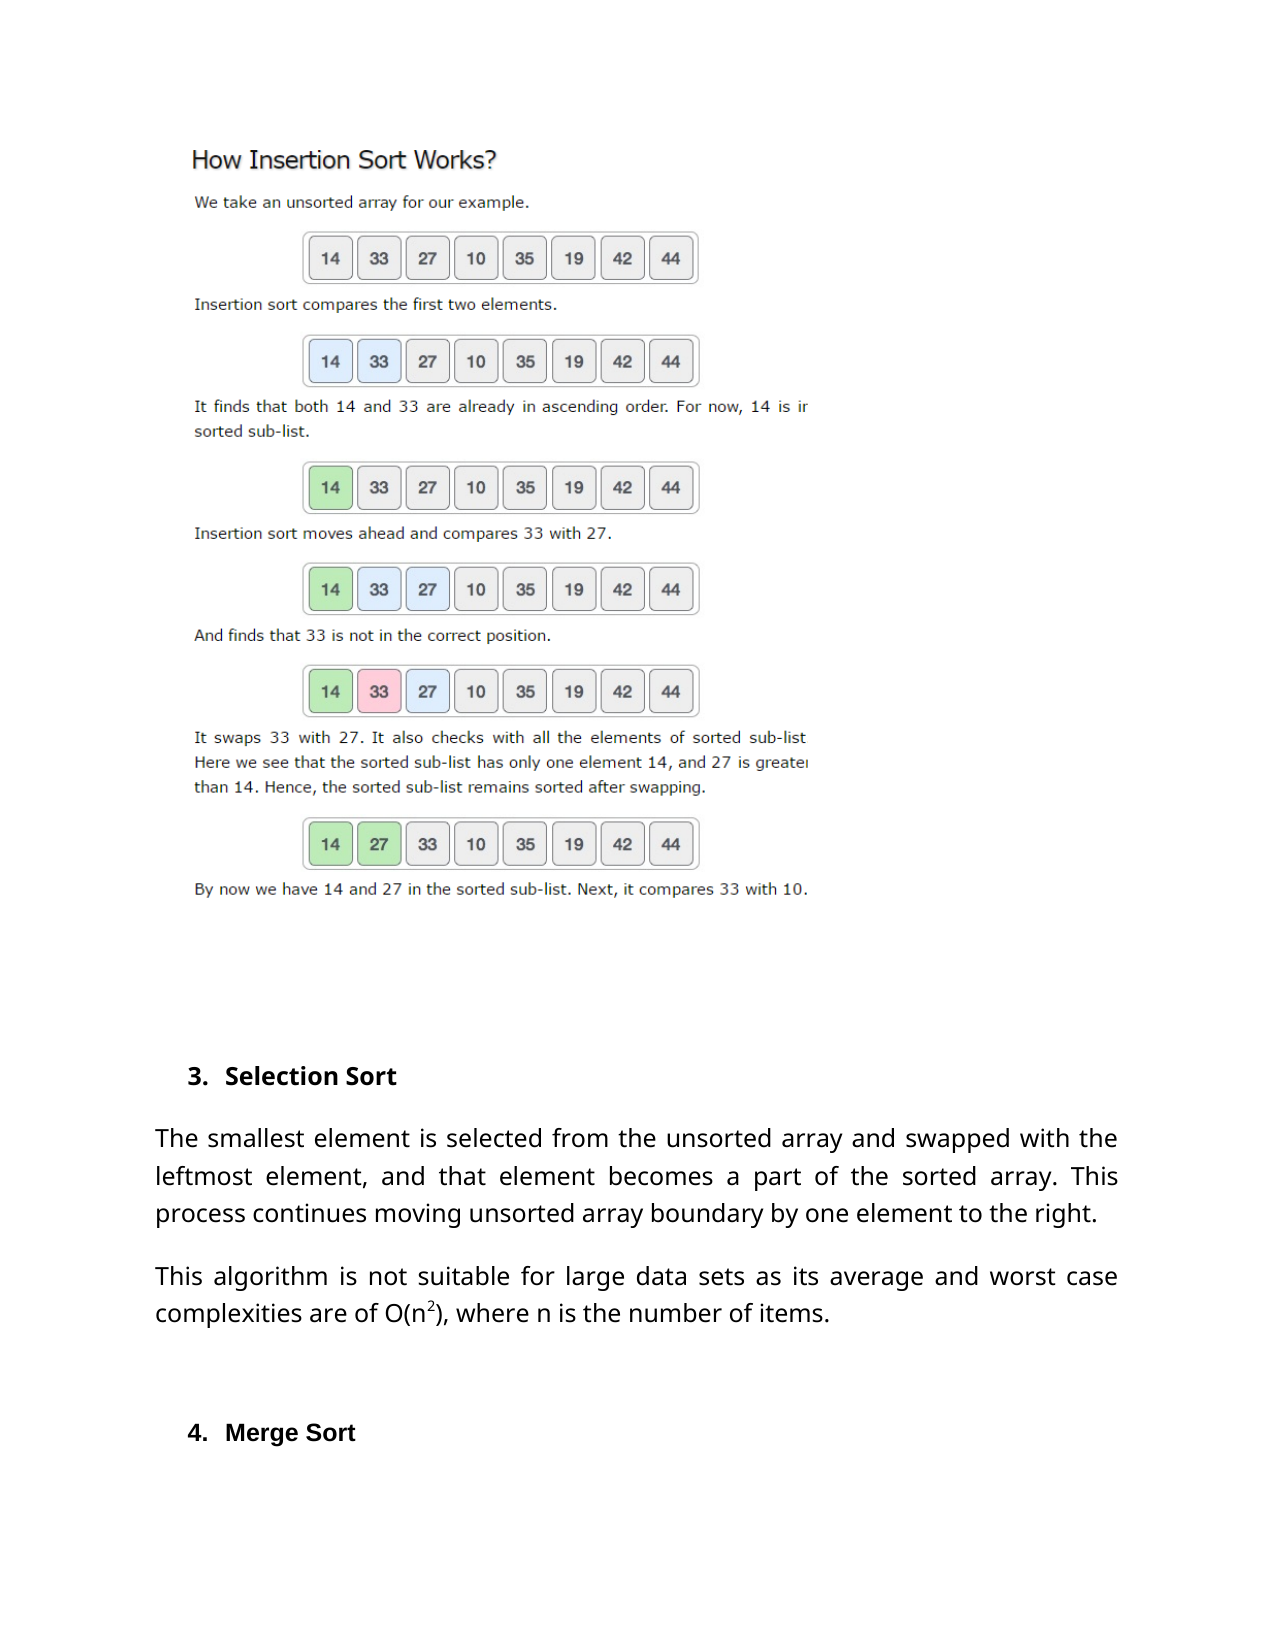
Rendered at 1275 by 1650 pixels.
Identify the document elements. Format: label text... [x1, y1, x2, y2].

picture [187, 150, 808, 905]
list Merge Sort [187, 1417, 1125, 1446]
text This algorithm is not suitable for large data sets as its average and worst case complexities are of Ο(n2), where n is the number of items. [155, 1255, 1120, 1330]
text The smallest element is selected from the unsorted array and swapped with the leftmost element, and that element becomes a part of the sorted array. This process continues moving unsorted array boundary by one element to the right. [155, 1117, 1120, 1230]
list Selection Sort [187, 1055, 1120, 1092]
